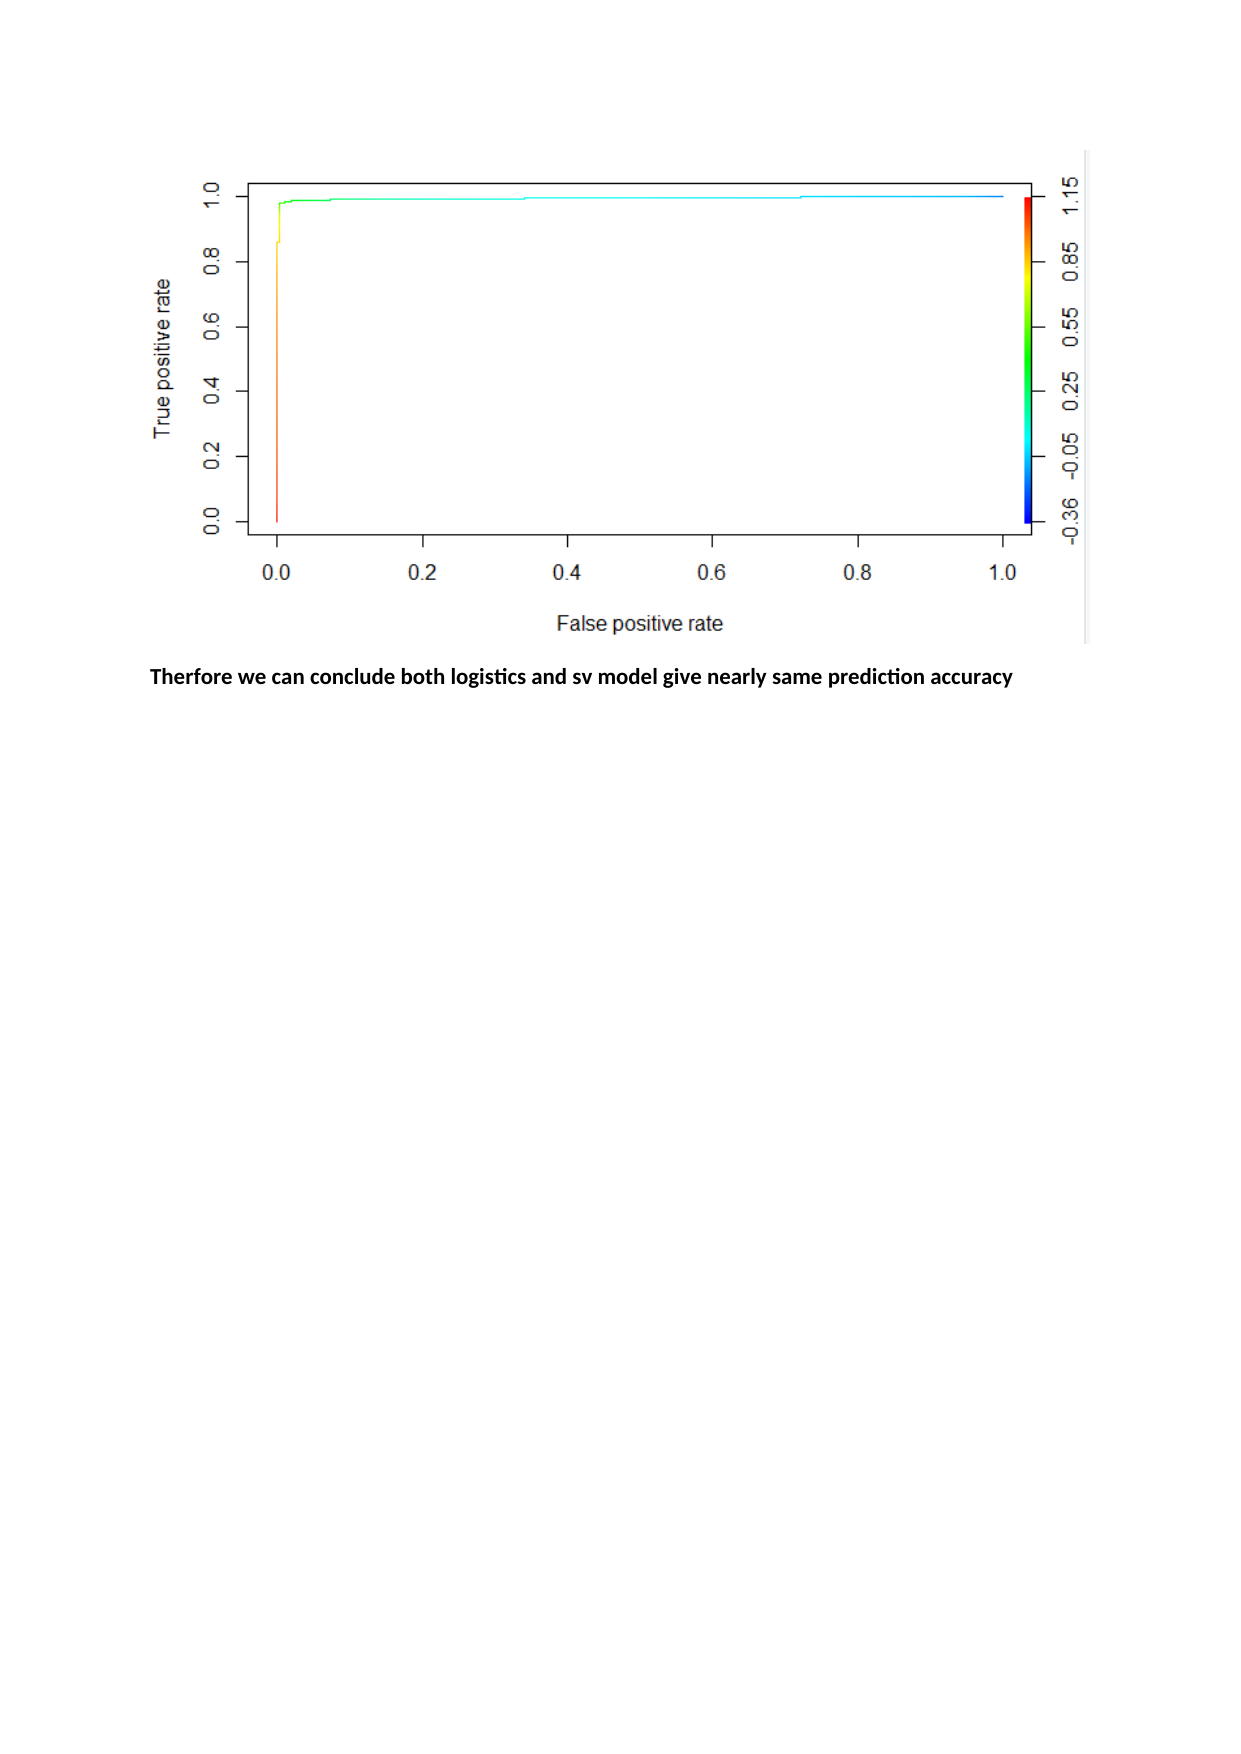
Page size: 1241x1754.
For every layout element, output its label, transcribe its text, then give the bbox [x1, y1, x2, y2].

text Therfore we can conclude both logistics and sv model give nearly same prediction accuracy [150, 662, 1090, 690]
picture [150, 150, 1091, 644]
